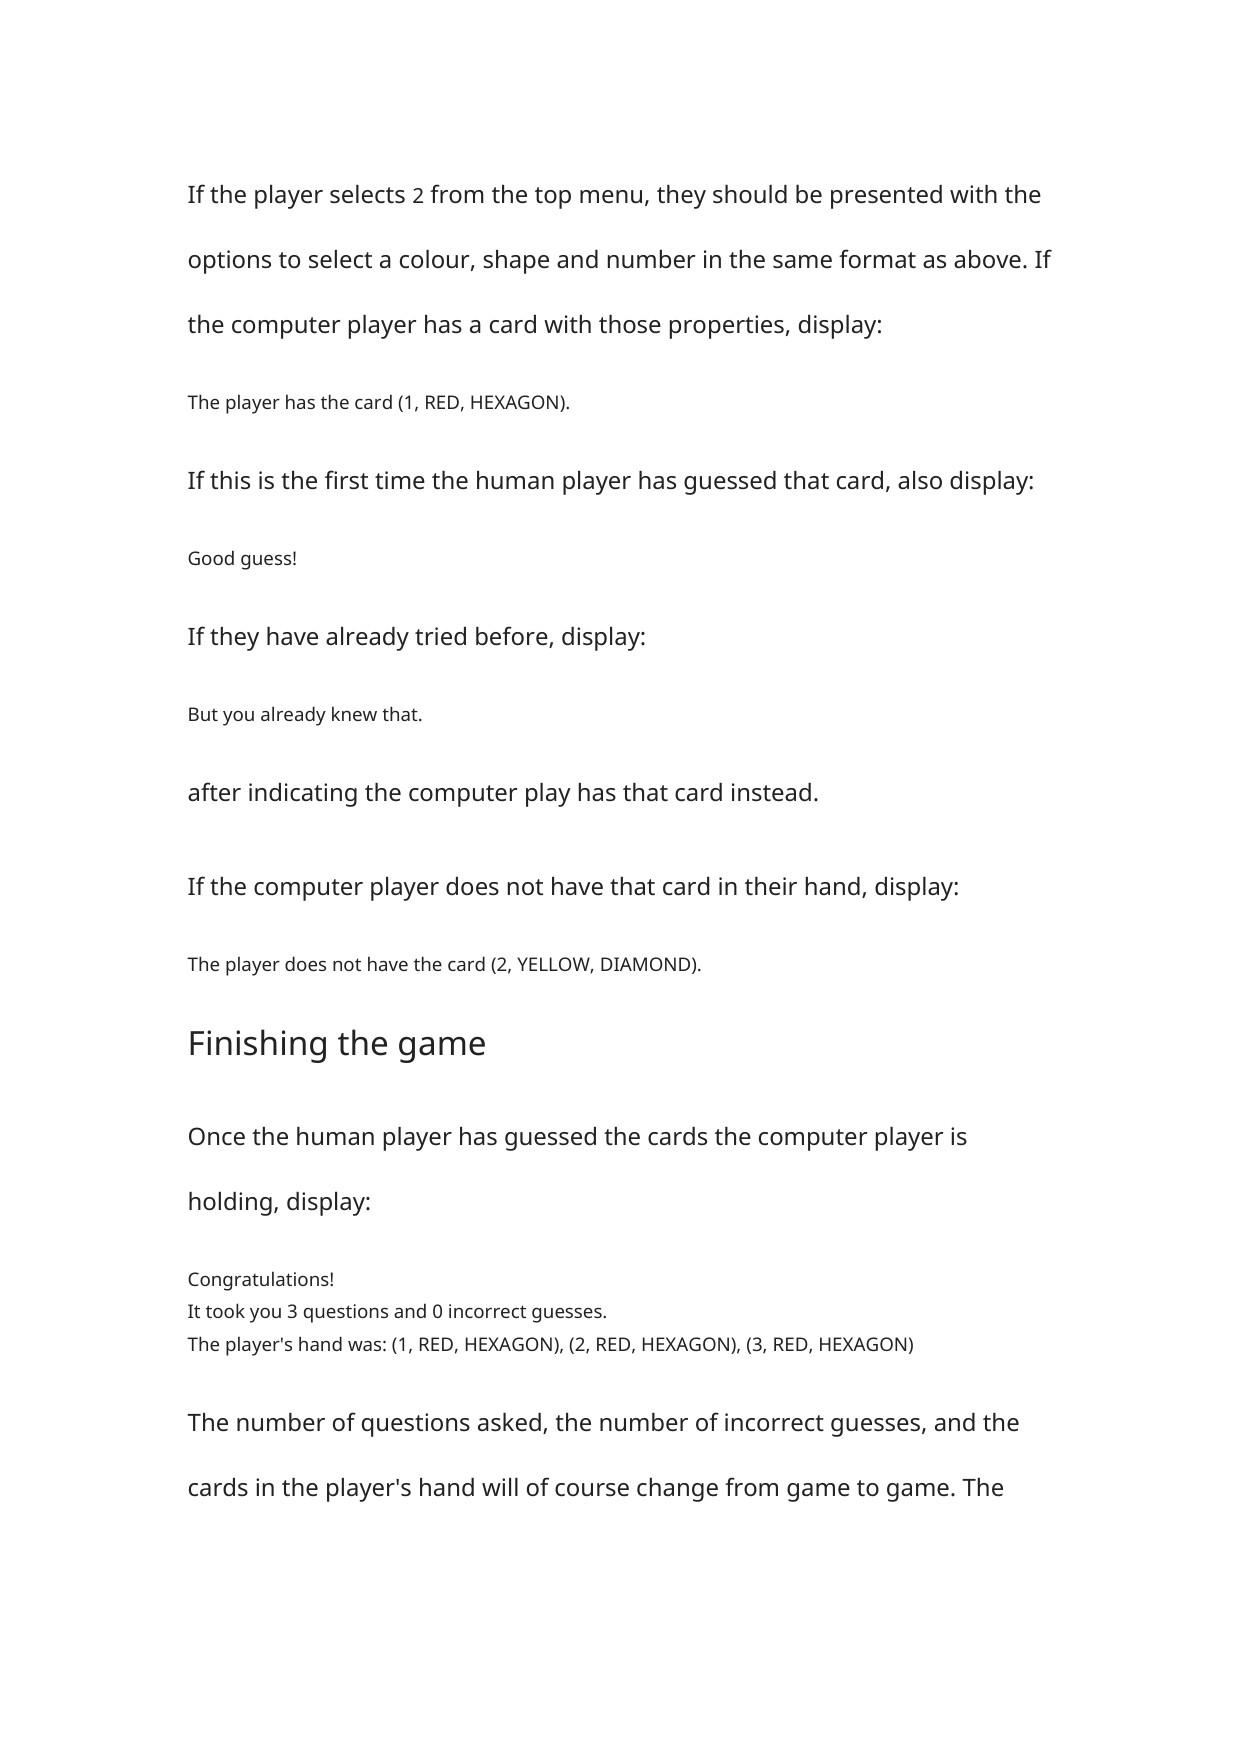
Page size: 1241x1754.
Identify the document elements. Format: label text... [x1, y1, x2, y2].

text If the player selects 2 from the top menu, they should be presented with the options to select a colour, shape and number in the same format as above. If the computer player has a card with those properties, display: [187, 162, 1053, 357]
text If this is the first time the human player has guessed that card, also display: [187, 448, 1053, 513]
text The player's hand was: (1, RED, HEXAGON), (2, RED, HEXAGON), (3, RED, HEXAGON) [187, 1328, 1053, 1360]
text The player has the card (1, RED, HEXAGON). [187, 386, 1053, 419]
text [187, 1389, 1053, 1519]
text The player does not have the card (2, YELLOW, DIAMOND). [187, 948, 1053, 980]
text If they have already tried before, display: [187, 604, 1053, 669]
text Once the human player has guessed the cards the computer player is holding, display: [187, 1104, 1053, 1234]
text But you already knew that. [187, 698, 1053, 730]
text Congratulations! [187, 1263, 1053, 1295]
text If the computer player does not have that card in their hand, display: [187, 854, 1053, 919]
text Finishing the game [187, 1009, 1053, 1074]
text It took you 3 questions and 0 incorrect guesses. [187, 1295, 1053, 1328]
text Good guess! [187, 542, 1053, 574]
text after indicating the computer play has that card instead. [187, 759, 1053, 824]
